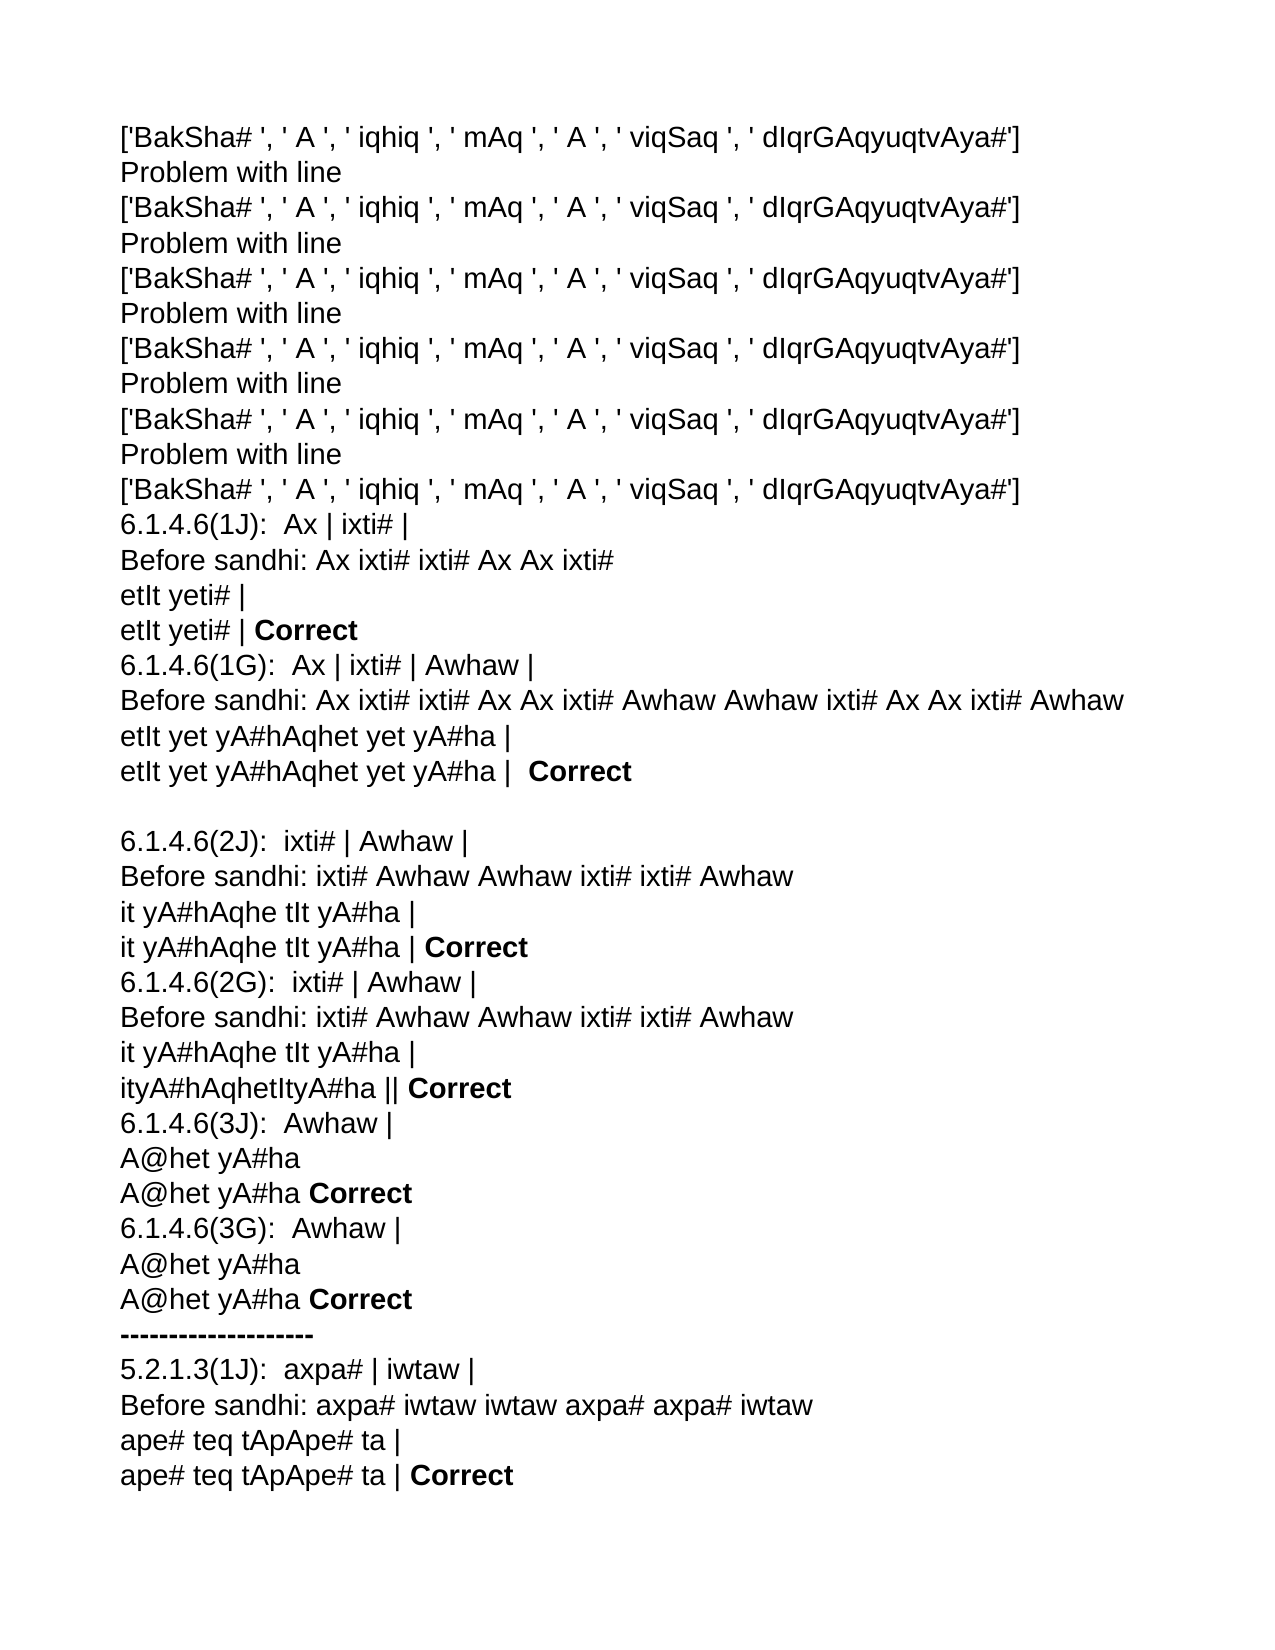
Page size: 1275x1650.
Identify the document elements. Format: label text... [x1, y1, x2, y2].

text 6.1.4.6(2G): ixti# | Awhaw | [120, 965, 1200, 998]
text Before sandhi: ixti# Awhaw Awhaw ixti# ixti# Awhaw [120, 1000, 1200, 1034]
text ['BakSha# ', ' A ', ' iqhiq ', ' mAq ', ' A ', ' viqSaq ', ' dIqrGAqyuqtvAya#'] [120, 402, 1200, 435]
text it yA#hAqhe tIt yA#ha | [120, 1035, 1200, 1069]
text Before sandhi: Ax ixti# ixti# Ax Ax ixti# [120, 542, 1200, 576]
text Before sandhi: axpa# iwtaw iwtaw axpa# axpa# iwtaw [120, 1387, 1200, 1421]
text Before sandhi: Ax ixti# ixti# Ax Ax ixti# Awhaw Awhaw ixti# Ax Ax ixti# Awhaw [120, 683, 1200, 717]
text etIt yet yA#hAqhet yet yA#ha | [120, 718, 1200, 752]
text 6.1.4.6(1G): Ax | ixti# | Awhaw | [120, 648, 1200, 682]
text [120, 120, 1200, 153]
text 6.1.4.6(2J): ixti# | Awhaw | [120, 824, 1200, 858]
text A@het yA#ha [120, 1247, 1200, 1280]
text ['BakSha# ', ' A ', ' iqhiq ', ' mAq ', ' A ', ' viqSaq ', ' dIqrGAqyuqtvAya#'] [120, 472, 1200, 506]
text ape# teq tApApe# ta | [120, 1423, 1200, 1456]
text ['BakSha# ', ' A ', ' iqhiq ', ' mAq ', ' A ', ' viqSaq ', ' dIqrGAqyuqtvAya#'] [120, 331, 1200, 365]
text 6.1.4.6(3J): Awhaw | [120, 1106, 1200, 1139]
text ityA#hAqhetItyA#ha || Correct [120, 1071, 1200, 1104]
text etIt yeti# | [120, 578, 1200, 611]
text ape# teq tApApe# ta | Correct [120, 1458, 1200, 1491]
text Problem with line [120, 366, 1200, 400]
text Problem with line [120, 296, 1200, 329]
text 6.1.4.6(1J): Ax | ixti# | [120, 507, 1200, 541]
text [120, 190, 1200, 224]
text 5.2.1.3(1J): axpa# | iwtaw | [120, 1352, 1200, 1386]
text 6.1.4.6(3G): Awhaw | [120, 1211, 1200, 1245]
text A@het yA#ha [120, 1141, 1200, 1174]
text -------------------- [120, 1317, 1200, 1351]
text etIt yeti# | Correct [120, 613, 1200, 646]
text Problem with line [120, 155, 1200, 189]
text ['BakSha# ', ' A ', ' iqhiq ', ' mAq ', ' A ', ' viqSaq ', ' dIqrGAqyuqtvAya#'] [120, 261, 1200, 294]
text it yA#hAqhe tIt yA#ha | [120, 894, 1200, 928]
text A@het yA#ha Correct [120, 1176, 1200, 1210]
text Problem with line [120, 437, 1200, 470]
text A@het yA#ha Correct [120, 1282, 1200, 1315]
text it yA#hAqhe tIt yA#ha | Correct [120, 930, 1200, 963]
text etIt yet yA#hAqhet yet yA#ha | Correct [120, 754, 1200, 787]
text Problem with line [120, 226, 1200, 259]
text Before sandhi: ixti# Awhaw Awhaw ixti# ixti# Awhaw [120, 859, 1200, 893]
